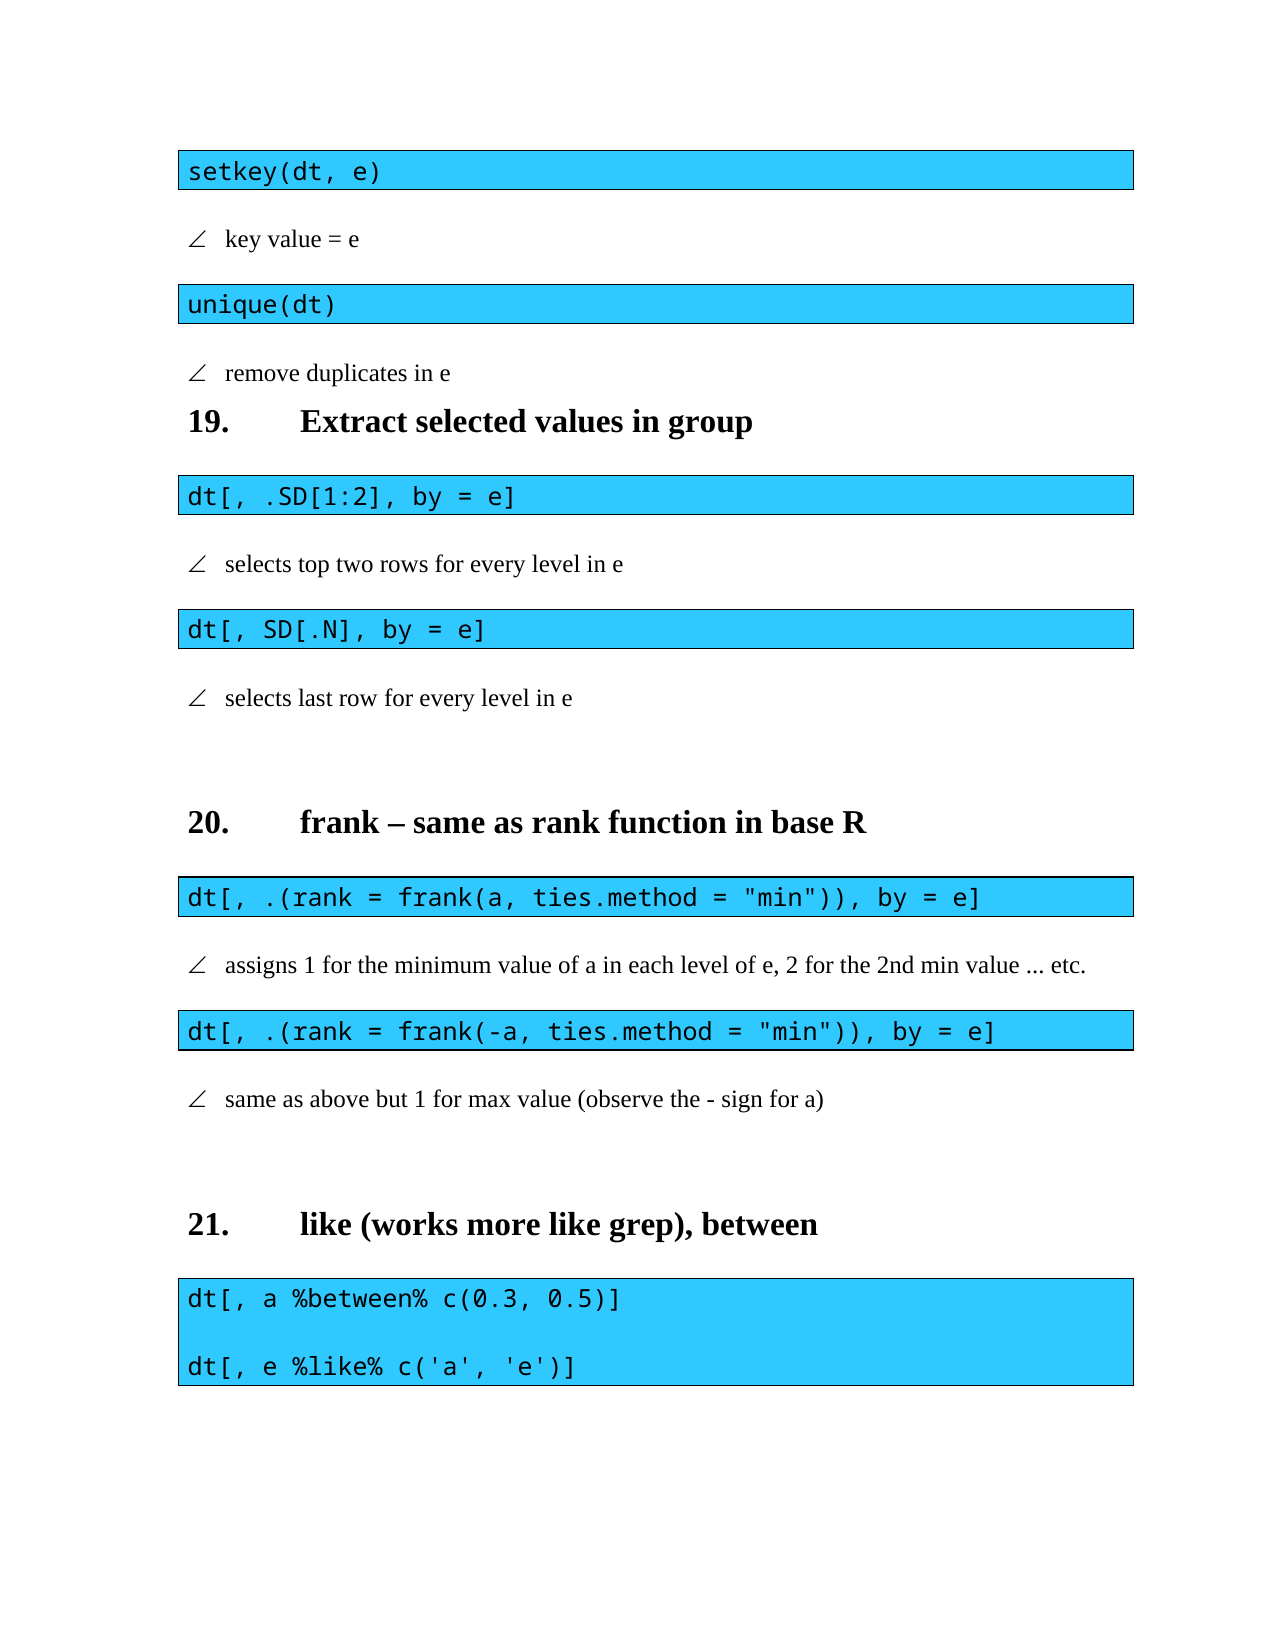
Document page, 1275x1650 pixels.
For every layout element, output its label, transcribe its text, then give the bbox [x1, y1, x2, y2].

list key value = e [187, 224, 1125, 253]
text dt[, .(rank = frank(a, ties.method = "min")), by = e] [179, 878, 1133, 916]
list like (works more like grep), between [187, 1204, 1125, 1242]
text unique(dt) [179, 285, 1133, 323]
text dt[, SD[.N], by = e] [179, 610, 1133, 648]
text dt[, .(rank = frank(-a, ties.method = "min")), by = e] [179, 1011, 1133, 1049]
text dt[, a %between% c(0.3, 0.5)] [179, 1279, 1133, 1315]
text dt[, e %like% c('a', 'e')] [179, 1346, 1133, 1385]
list selects last row for every level in e [187, 683, 1125, 711]
list frank – same as rank function in base R [187, 802, 1125, 841]
list remove duplicates in e [187, 358, 1125, 386]
list same as above but 1 for max value (observe the - sign for a) [187, 1084, 1125, 1113]
list assigns 1 for the minimum value of a in each level of e, 2 for the 2nd min value ... etc. [187, 950, 1125, 979]
text dt[, .SD[1:2], by = e] [179, 476, 1133, 514]
list selects top two rows for every level in e [187, 549, 1125, 578]
list Extract selected values in group [187, 401, 1125, 439]
text setkey(dt, e) [179, 151, 1133, 189]
